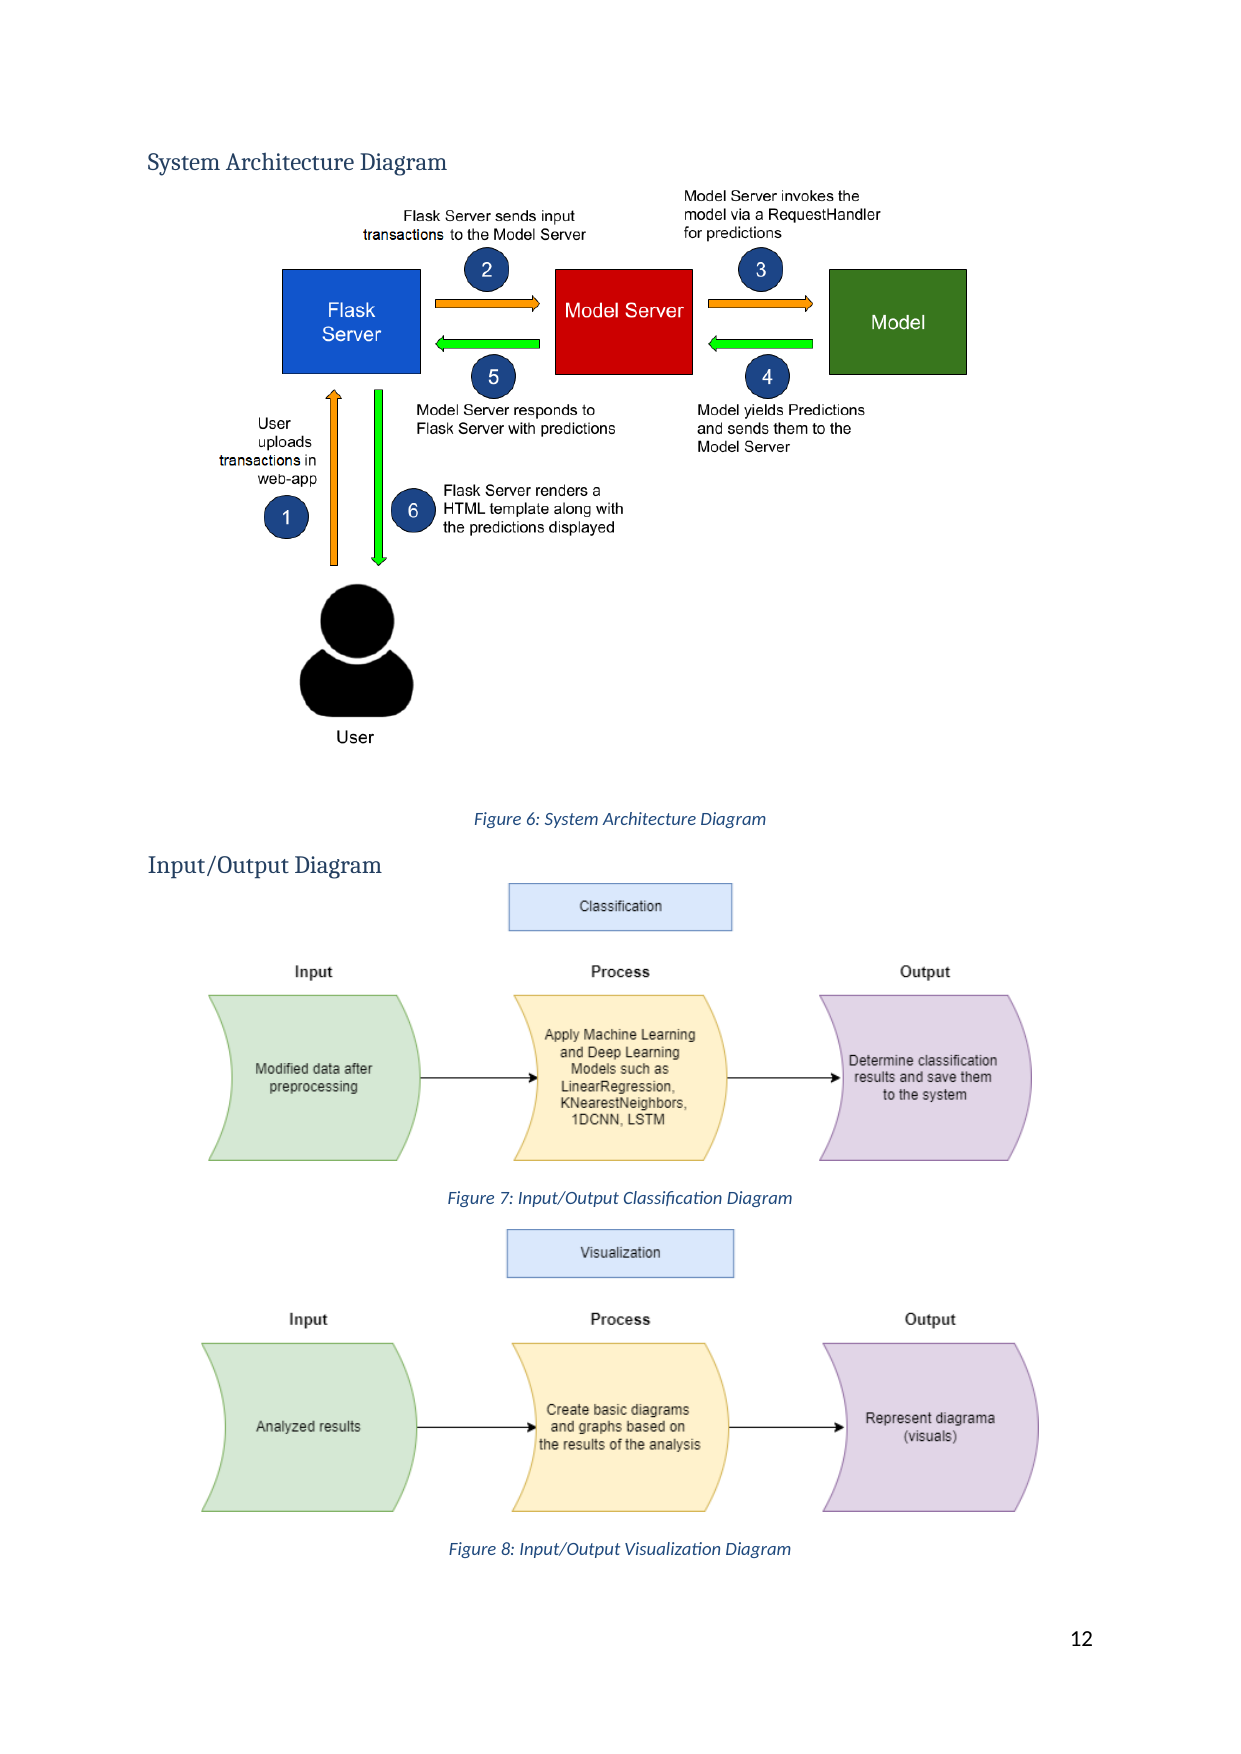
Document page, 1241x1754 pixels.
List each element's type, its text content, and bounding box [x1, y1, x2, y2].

picture [201, 1229, 1039, 1512]
picture [219, 180, 1021, 782]
subtitle Input/Output Diagram [148, 851, 1093, 879]
picture [208, 883, 1032, 1161]
subtitle System Architecture Diagram [148, 148, 1093, 176]
